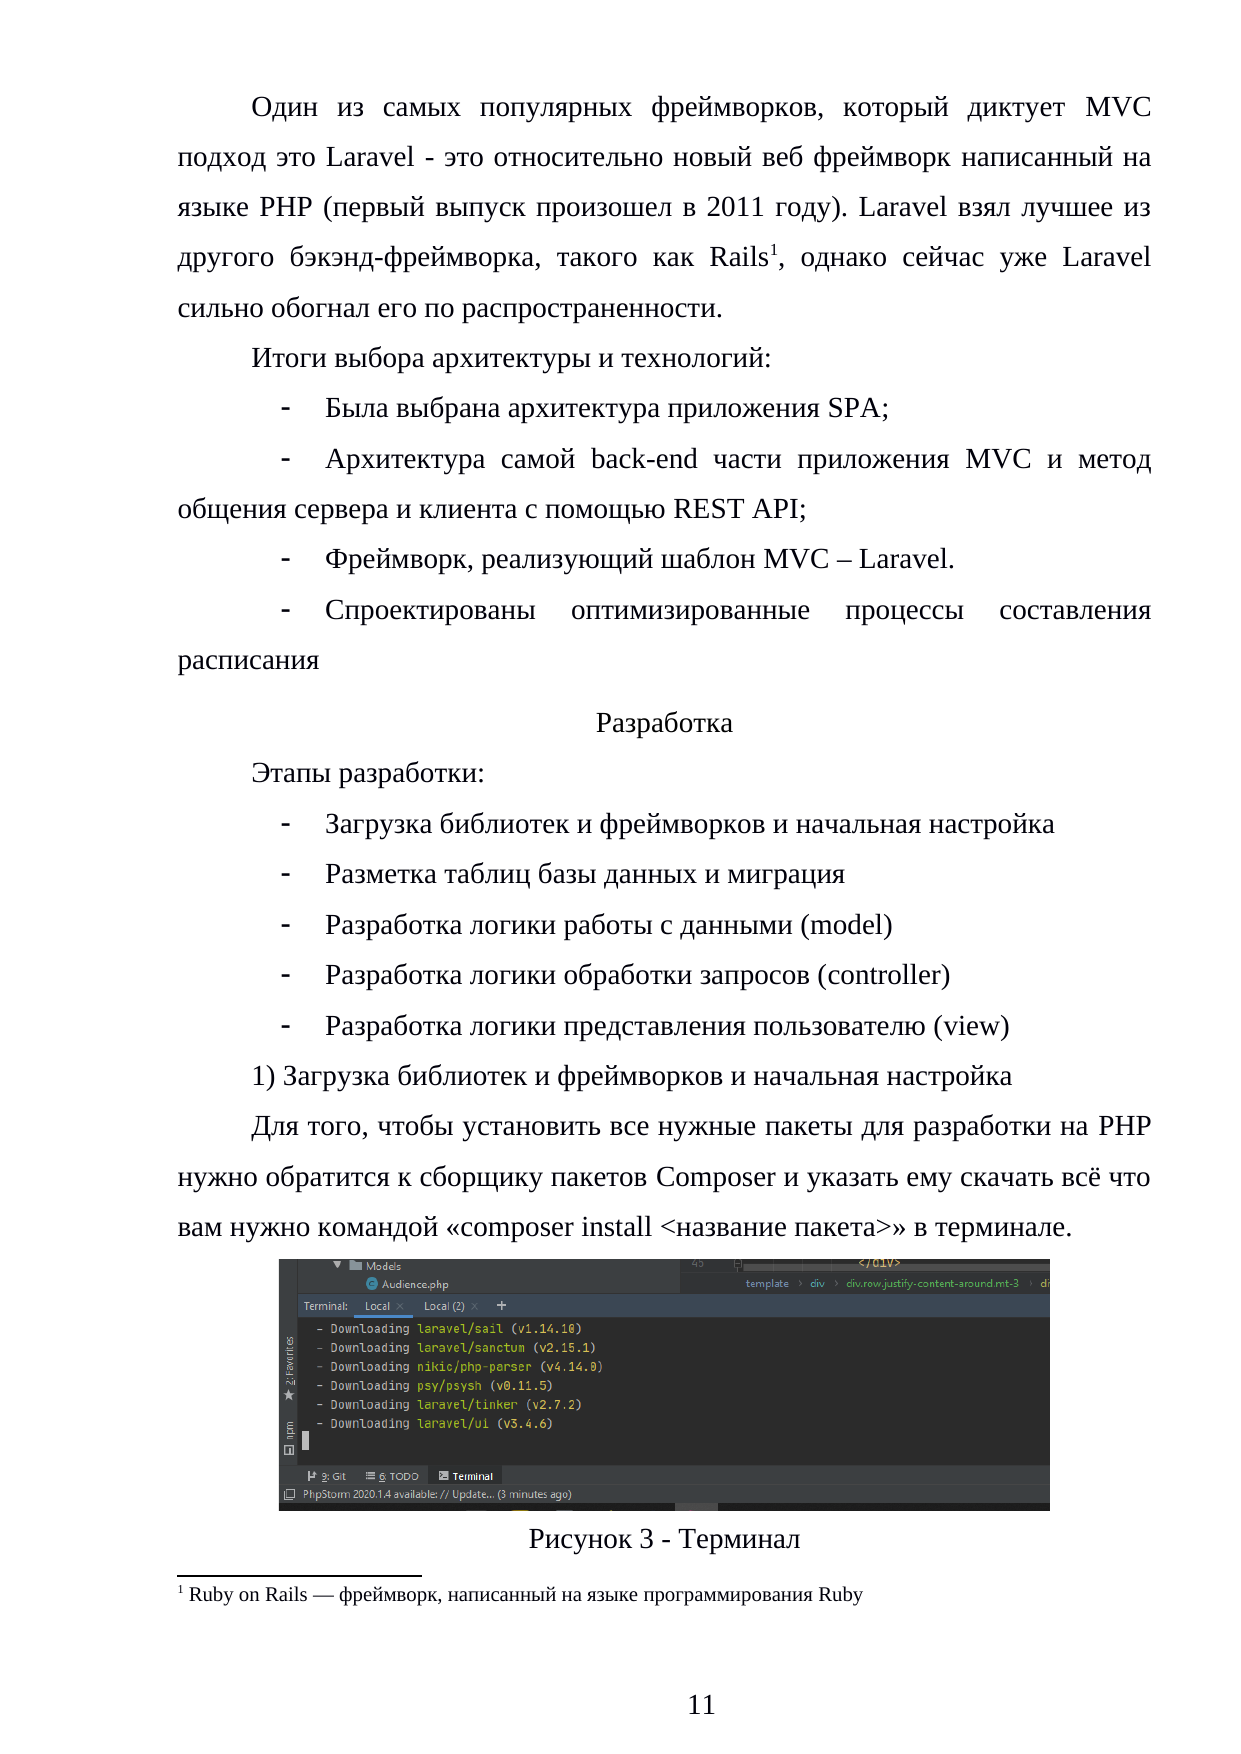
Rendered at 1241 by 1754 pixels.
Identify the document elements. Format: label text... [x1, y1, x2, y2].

text Этапы разработки: [177, 756, 1152, 789]
list Архитектура самой back-end части приложения MVC и метод общения сервера и клиента с помощью REST API; [177, 441, 1152, 525]
list Разработка логики представления пользователю (view) [177, 1008, 1152, 1041]
list Разработка логики работы с данными (model) [177, 907, 1152, 940]
text Рисунок 3 - Терминал [177, 1521, 1152, 1554]
list Разработка логики обработки запросов (controller) [177, 957, 1152, 991]
subtitle Разработка [177, 705, 1152, 739]
list Загрузка библиотек и фреймворков и начальная настройка [177, 806, 1152, 839]
text Для того, чтобы установить все нужные пакеты для разработки на PHP нужно обратится к сборщику пакетов Composer и указать ему скачать всё что вам нужно командой «composer install <название пакета>» в терминале. [177, 1108, 1152, 1242]
list Спроектированы оптимизированные процессы составления расписания [177, 592, 1152, 676]
picture [278, 1259, 1050, 1511]
text 1) Загрузка библиотек и фреймворков и начальная настройка [177, 1058, 1152, 1092]
list Была выбрана архитектура приложения SPA; [177, 391, 1152, 424]
list Фреймворк, реализующий шаблон MVC – Laravel. [177, 542, 1152, 575]
list Разметка таблиц базы данных и миграция [177, 856, 1152, 890]
text Один из самых популярных фреймворков, который диктует MVC подход это Laravel - это относительно новый веб фреймворк написанный на языке PHP (первый выпуск произошел в 2011 году). Laravel взял лучшее из другого бэкэнд-фреймворка, такого как Rails, однако сейчас уже Laravel сильно обогнал его по распространенности. [177, 89, 1152, 323]
text Итоги выбора архитектуры и технологий: [177, 340, 1152, 374]
